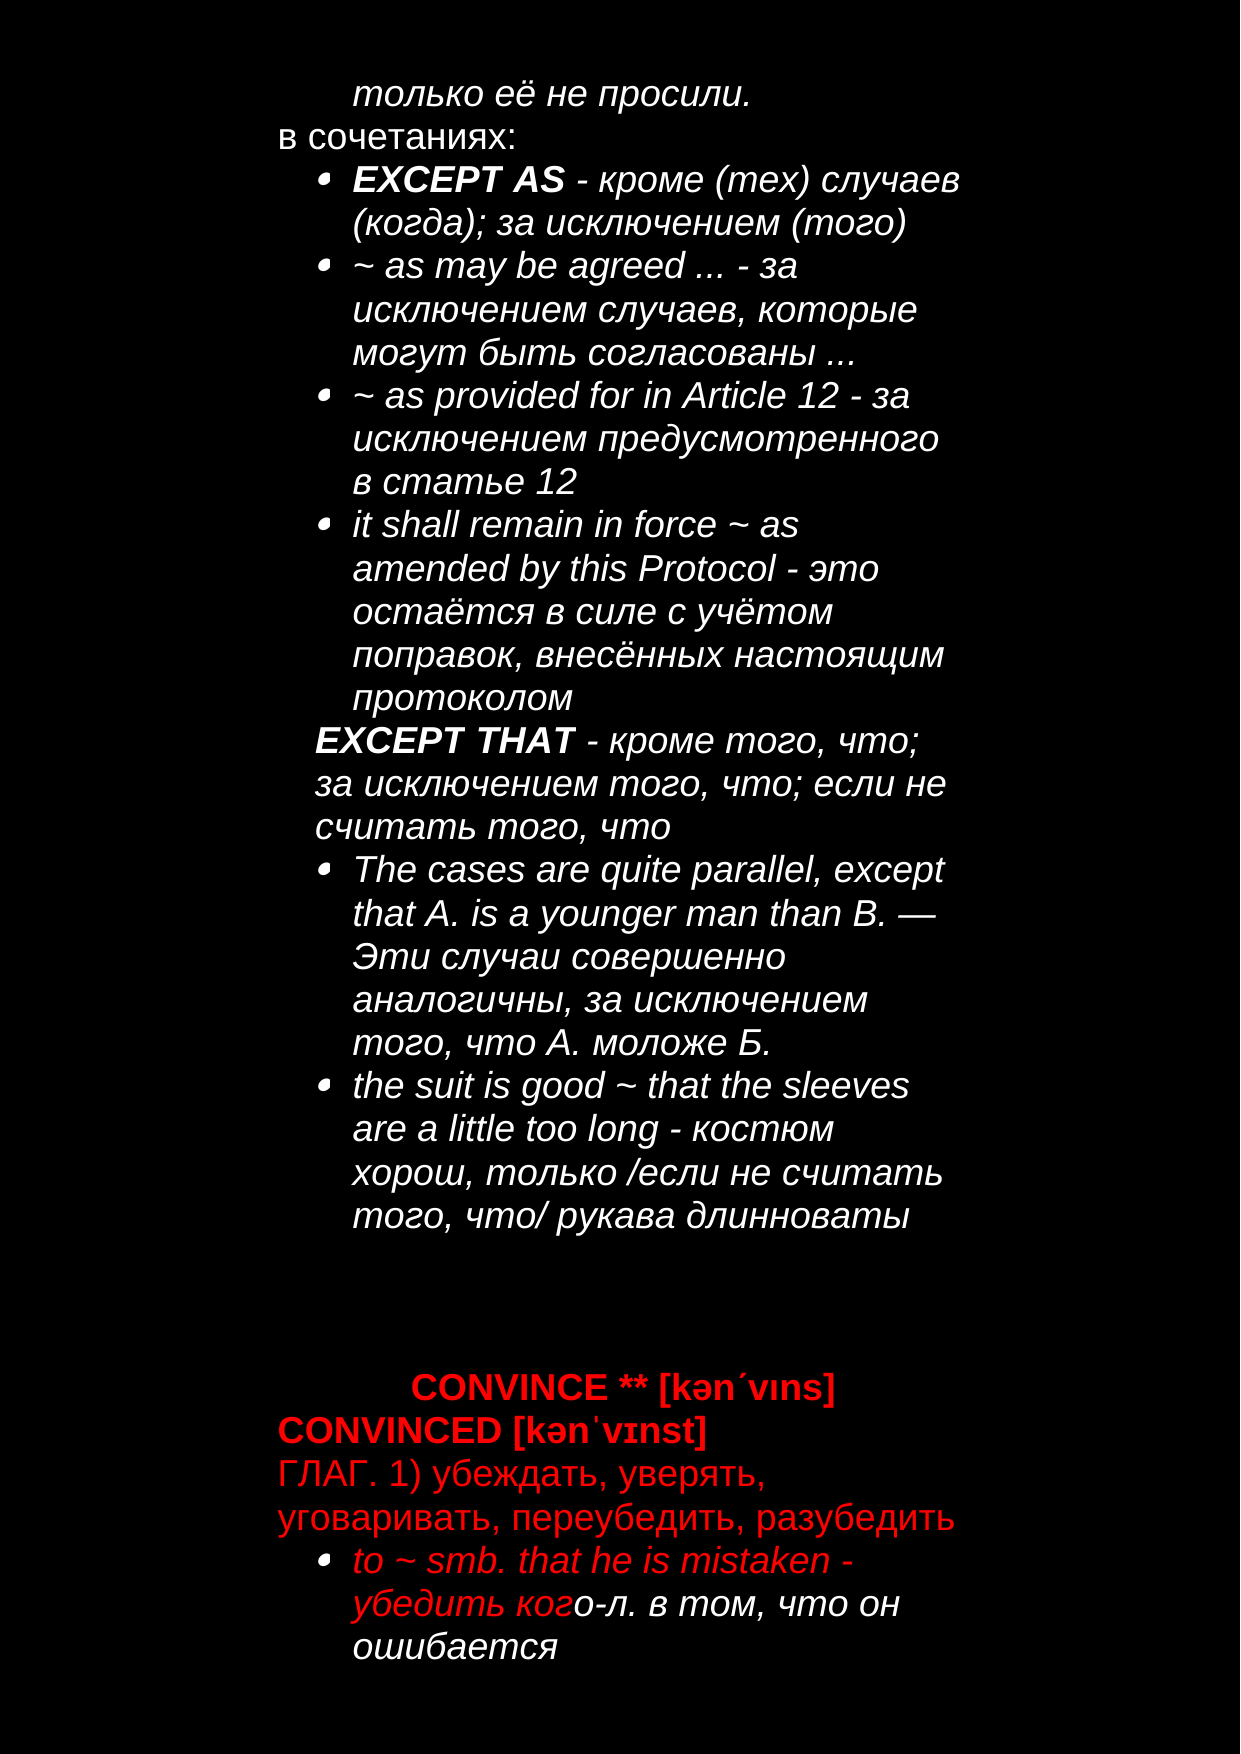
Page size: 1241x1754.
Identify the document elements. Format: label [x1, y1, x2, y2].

table_header [270, 62, 976, 1676]
